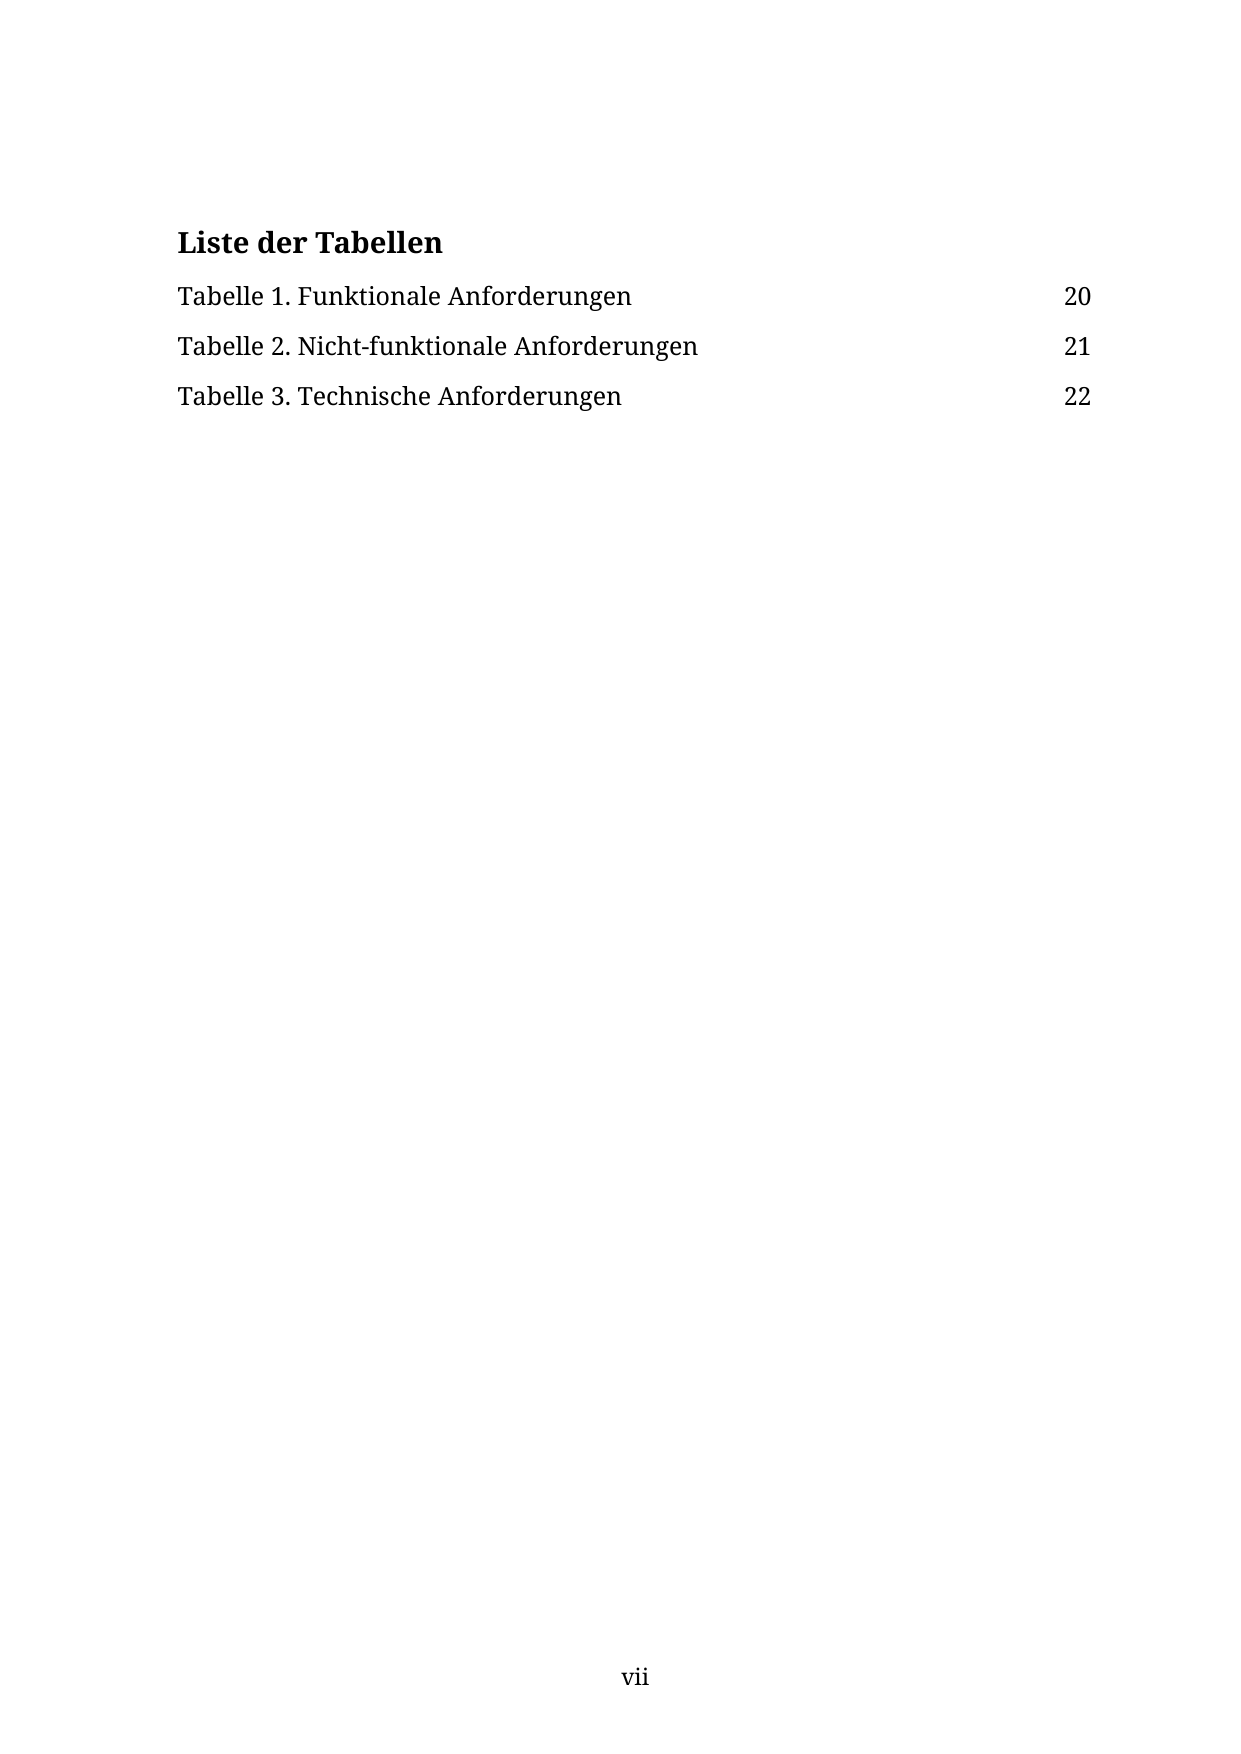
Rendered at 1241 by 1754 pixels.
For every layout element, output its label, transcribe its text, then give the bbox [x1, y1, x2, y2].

text Tabelle 3. Technische Anforderungen 22 [177, 378, 1093, 413]
text Tabelle 2. Nicht-funktionale Anforderungen 21 [177, 329, 1093, 363]
text Tabelle 1. Funktionale Anforderungen 20 [177, 279, 1093, 313]
subtitle Liste der Tabellen [177, 223, 1034, 262]
